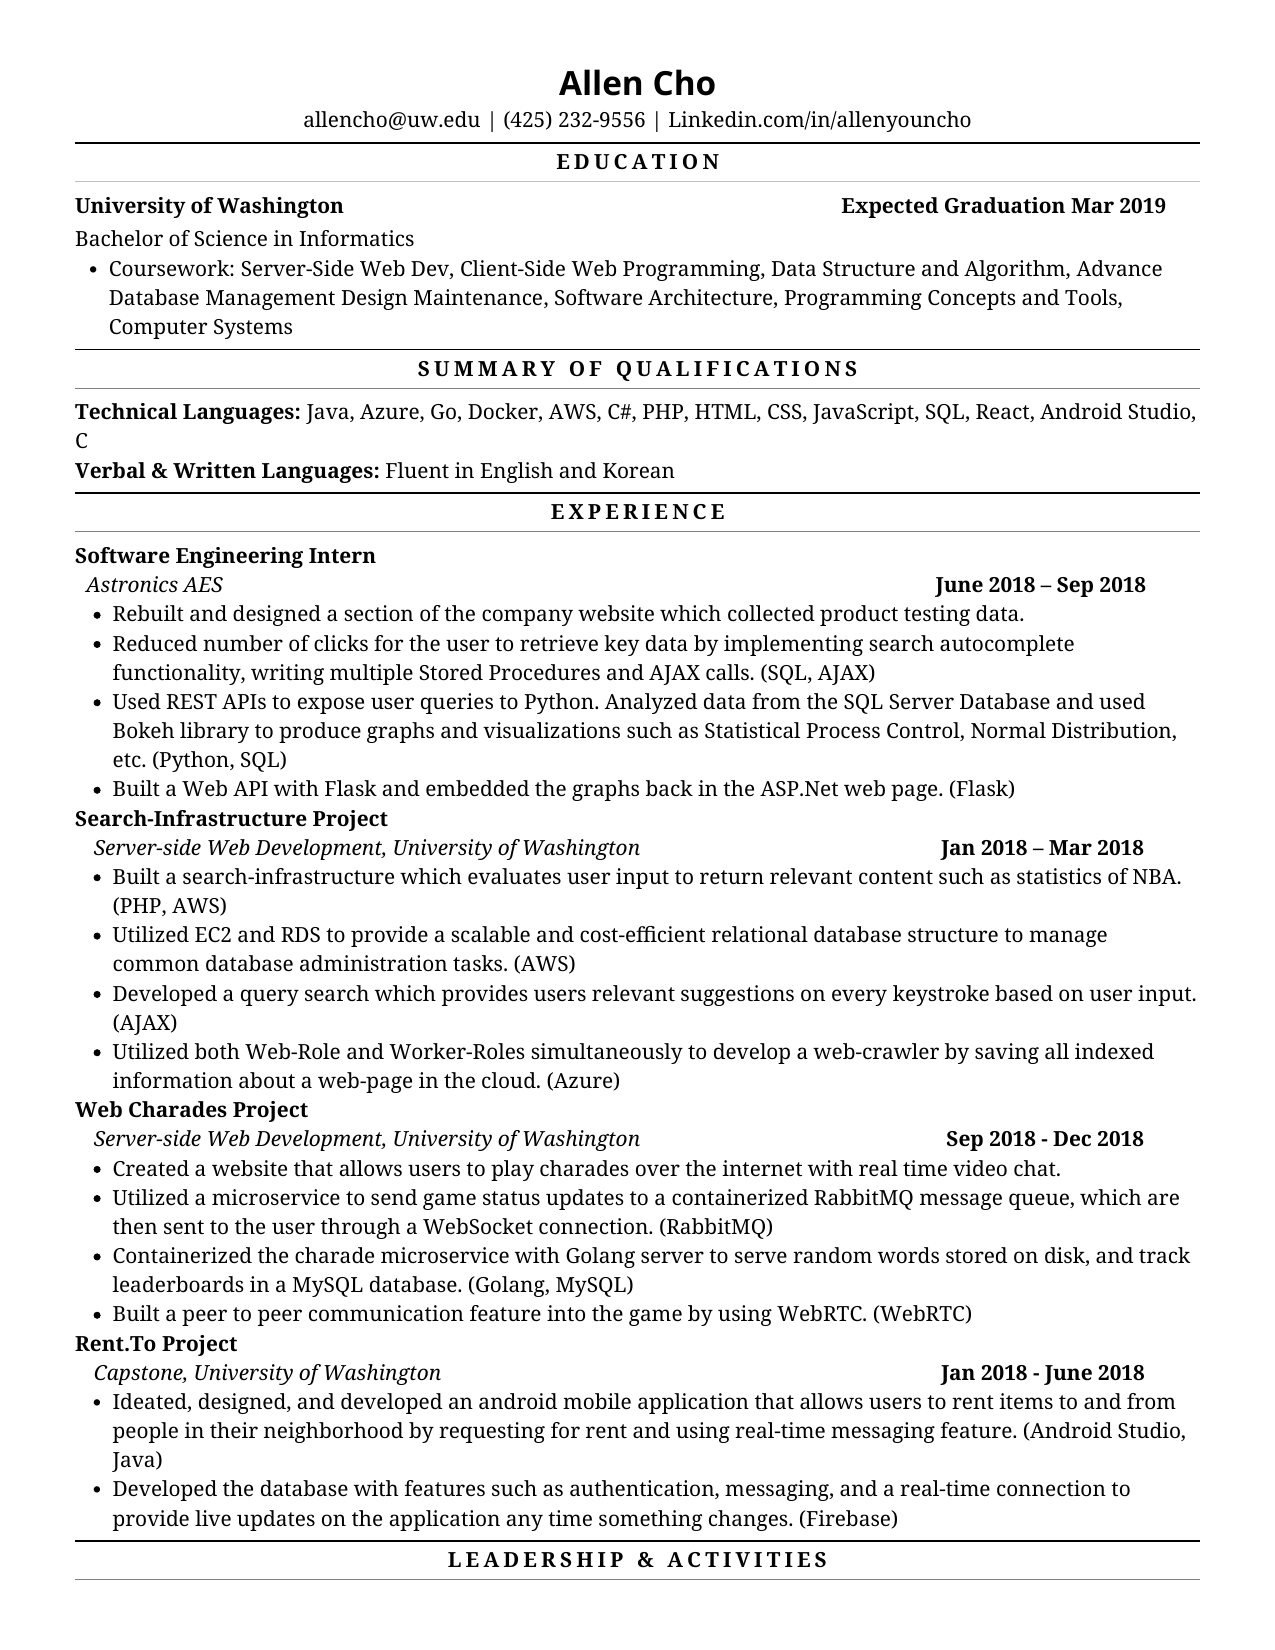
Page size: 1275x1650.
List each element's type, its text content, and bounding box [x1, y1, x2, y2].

text Technical Languages: Java, Azure, Go, Docker, AWS, C#, PHP, HTML, CSS, JavaScript, SQL, React, Android Studio, C [75, 396, 1200, 455]
text EDUCATION [75, 144, 1200, 181]
text Search-Infrastructure Project [75, 803, 1200, 832]
text Rent.To Project [75, 1328, 1200, 1357]
list Utilized both Web-Role and Worker-Roles simultaneously to develop a web-crawler by saving all indexed information about a web-page in the cloud. (Azure) [94, 1036, 1200, 1094]
list Built a search-infrastructure which evaluates user input to return relevant content such as statistics of NBA. (PHP, AWS) [94, 861, 1200, 919]
text Software Engineering Intern [75, 540, 1200, 569]
list Utilized a microservice to send game status updates to a containerized RabbitMQ message queue, which are then sent to the user through a WebSocket connection. (RabbitMQ) [94, 1182, 1200, 1240]
text Verbal & Written Languages: Fluent in English and Korean [75, 455, 1200, 484]
list Reduced number of clicks for the user to retrieve key data by implementing search autocomplete functionality, writing multiple Stored Procedures and AJAX calls. (SQL, AJAX) [94, 628, 1200, 686]
text Astronics AES June 2018 – Sep 2018 [75, 569, 1200, 598]
list Built a peer to peer communication feature into the game by using WebRTC. (WebRTC) [94, 1298, 1200, 1328]
text SUMMARY OF QUALIFICATIONS [75, 350, 1200, 388]
text University of Washington Expected Graduation Mar 2019 [75, 190, 1200, 219]
text LEADERSHIP & ACTIVITIES [75, 1542, 1200, 1579]
list Built a Web API with Flask and embedded the graphs back in the ASP.Net web page. (Flask) [94, 773, 1200, 803]
text Bachelor of Science in Informatics [75, 223, 1200, 253]
list Ideated, designed, and developed an android mobile application that allows users to rent items to and from people in their neighborhood by requesting for rent and using real-time messaging feature. (Android Studio, Java) [94, 1386, 1200, 1473]
list Containerized the charade microservice with Golang server to serve random words stored on disk, and track leaderboards in a MySQL database. (Golang, MySQL) [94, 1240, 1200, 1298]
text Capstone, University of Washington Jan 2018 - June 2018 [75, 1357, 1200, 1386]
text Allen Cho [75, 60, 1200, 105]
text EXPERIENCE [75, 494, 1200, 531]
text allencho@uw.edu | (425) 232-9556 | Linkedin.com/in/allenyouncho [75, 105, 1200, 134]
list Coursework: Server-Side Web Dev, Client-Side Web Programming, Data Structure and Algorithm, Advance Database Management Design Maintenance, Software Architecture, Programming Concepts and Tools, Computer Systems [90, 253, 1200, 340]
list Utilized EC2 and RDS to provide a scalable and cost-efficient relational database structure to manage common database administration tasks. (AWS) [94, 919, 1200, 978]
text Server-side Web Development, University of Washington Jan 2018 – Mar 2018 [75, 832, 1200, 861]
text Server-side Web Development, University of Washington Sep 2018 - Dec 2018 [75, 1123, 1200, 1153]
list Developed the database with features such as authentication, messaging, and a real-time connection to provide live updates on the application any time something changes. (Firebase) [94, 1473, 1200, 1532]
list Rebuilt and designed a section of the company website which collected product testing data. [94, 598, 1200, 628]
list Developed a query search which provides users relevant suggestions on every keystroke based on user input. (AJAX) [94, 978, 1200, 1036]
text Web Charades Project [75, 1094, 1200, 1123]
list Used REST APIs to expose user queries to Python. Analyzed data from the SQL Server Database and used Bokeh library to produce graphs and visualizations such as Statistical Process Control, Normal Distribution, etc. (Python, SQL) [94, 686, 1200, 773]
list Created a website that allows users to play charades over the internet with real time video chat. [94, 1153, 1200, 1182]
